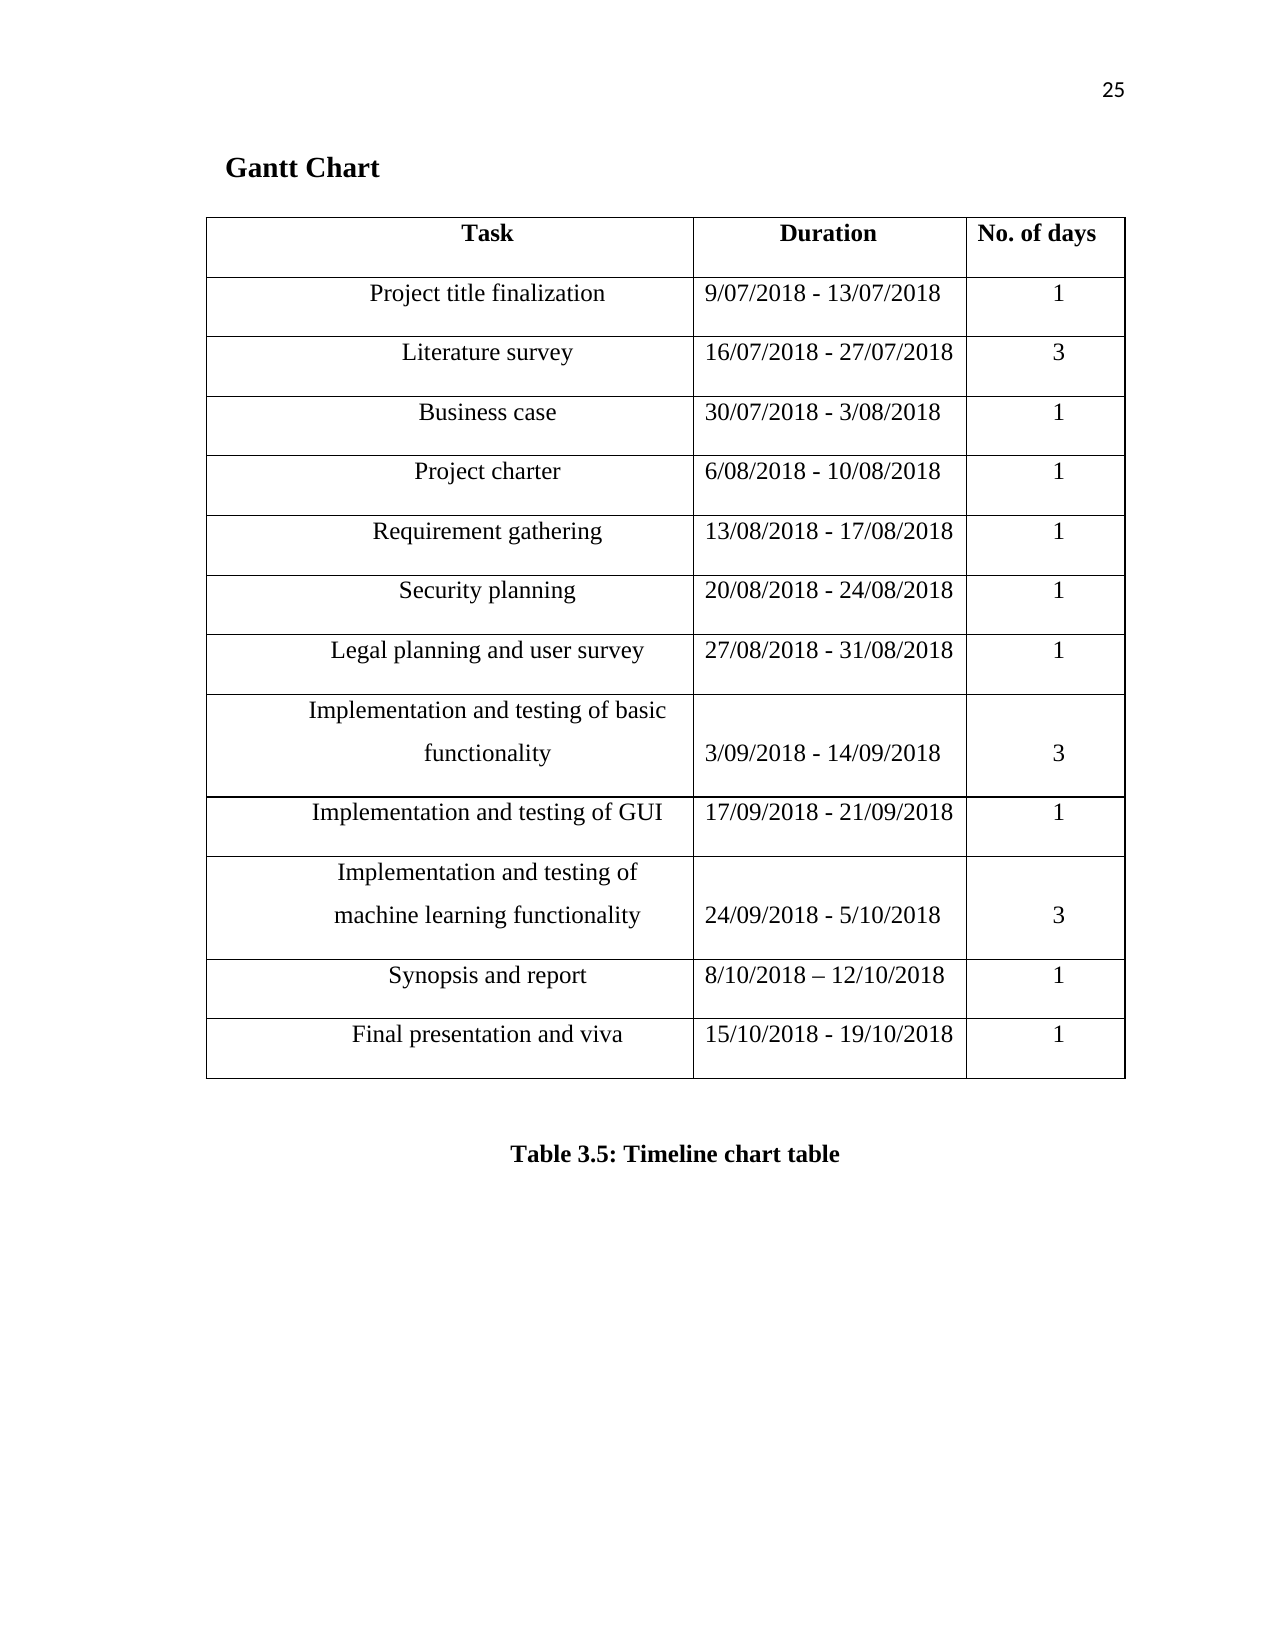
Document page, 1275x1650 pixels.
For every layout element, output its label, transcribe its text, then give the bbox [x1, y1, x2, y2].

table_header Duration [694, 218, 966, 277]
table_cell 1 [967, 798, 1124, 856]
table_header No. of days [967, 218, 1124, 277]
table_cell 1 [967, 397, 1124, 455]
table_cell 24/09/2018 - 5/10/2018 [694, 857, 966, 959]
table_cell 13/08/2018 - 17/08/2018 [694, 516, 966, 574]
table_cell 3 [967, 695, 1124, 796]
table_cell 30/07/2018 - 3/08/2018 [694, 397, 966, 455]
table_cell 3 [967, 857, 1124, 959]
table_cell 1 [967, 1019, 1124, 1078]
table_cell 1 [967, 635, 1124, 694]
table_cell Business case [207, 397, 693, 455]
table_cell 1 [967, 960, 1124, 1018]
table_cell Synopsis and report [207, 960, 693, 1018]
table_cell Requirement gathering [207, 516, 693, 574]
table_cell 1 [967, 516, 1124, 574]
table_cell Implementation and testing of basic functionality [207, 695, 693, 796]
table_cell 1 [967, 278, 1124, 336]
table_cell Implementation and testing of GUI [207, 798, 693, 856]
table_cell 8/10/2018 – 12/10/2018 [694, 960, 966, 1018]
table_cell 27/08/2018 - 31/08/2018 [694, 635, 966, 694]
table_cell Project charter [207, 456, 693, 515]
table_cell 6/08/2018 - 10/08/2018 [694, 456, 966, 515]
table_cell 1 [967, 456, 1124, 515]
table_cell Project title finalization [207, 278, 693, 336]
table_header Task [207, 218, 693, 277]
table_cell 17/09/2018 - 21/09/2018 [694, 798, 966, 856]
table_cell 9/07/2018 - 13/07/2018 [694, 278, 966, 336]
table_cell 15/10/2018 - 19/10/2018 [694, 1019, 966, 1078]
table_cell Final presentation and viva [207, 1019, 693, 1078]
table_cell Literature survey [207, 337, 693, 396]
table_cell Security planning [207, 576, 693, 634]
table_cell 1 [967, 576, 1124, 634]
text Table 3.5: Timeline chart table [225, 1139, 1125, 1167]
table_cell 3/09/2018 - 14/09/2018 [694, 695, 966, 796]
table_cell 20/08/2018 - 24/08/2018 [694, 576, 966, 634]
table_cell Legal planning and user survey [207, 635, 693, 694]
table_cell Implementation and testing of machine learning functionality [207, 857, 693, 959]
table_cell 16/07/2018 - 27/07/2018 [694, 337, 966, 396]
text Gantt Chart [225, 150, 1125, 183]
table_cell 3 [967, 337, 1124, 396]
